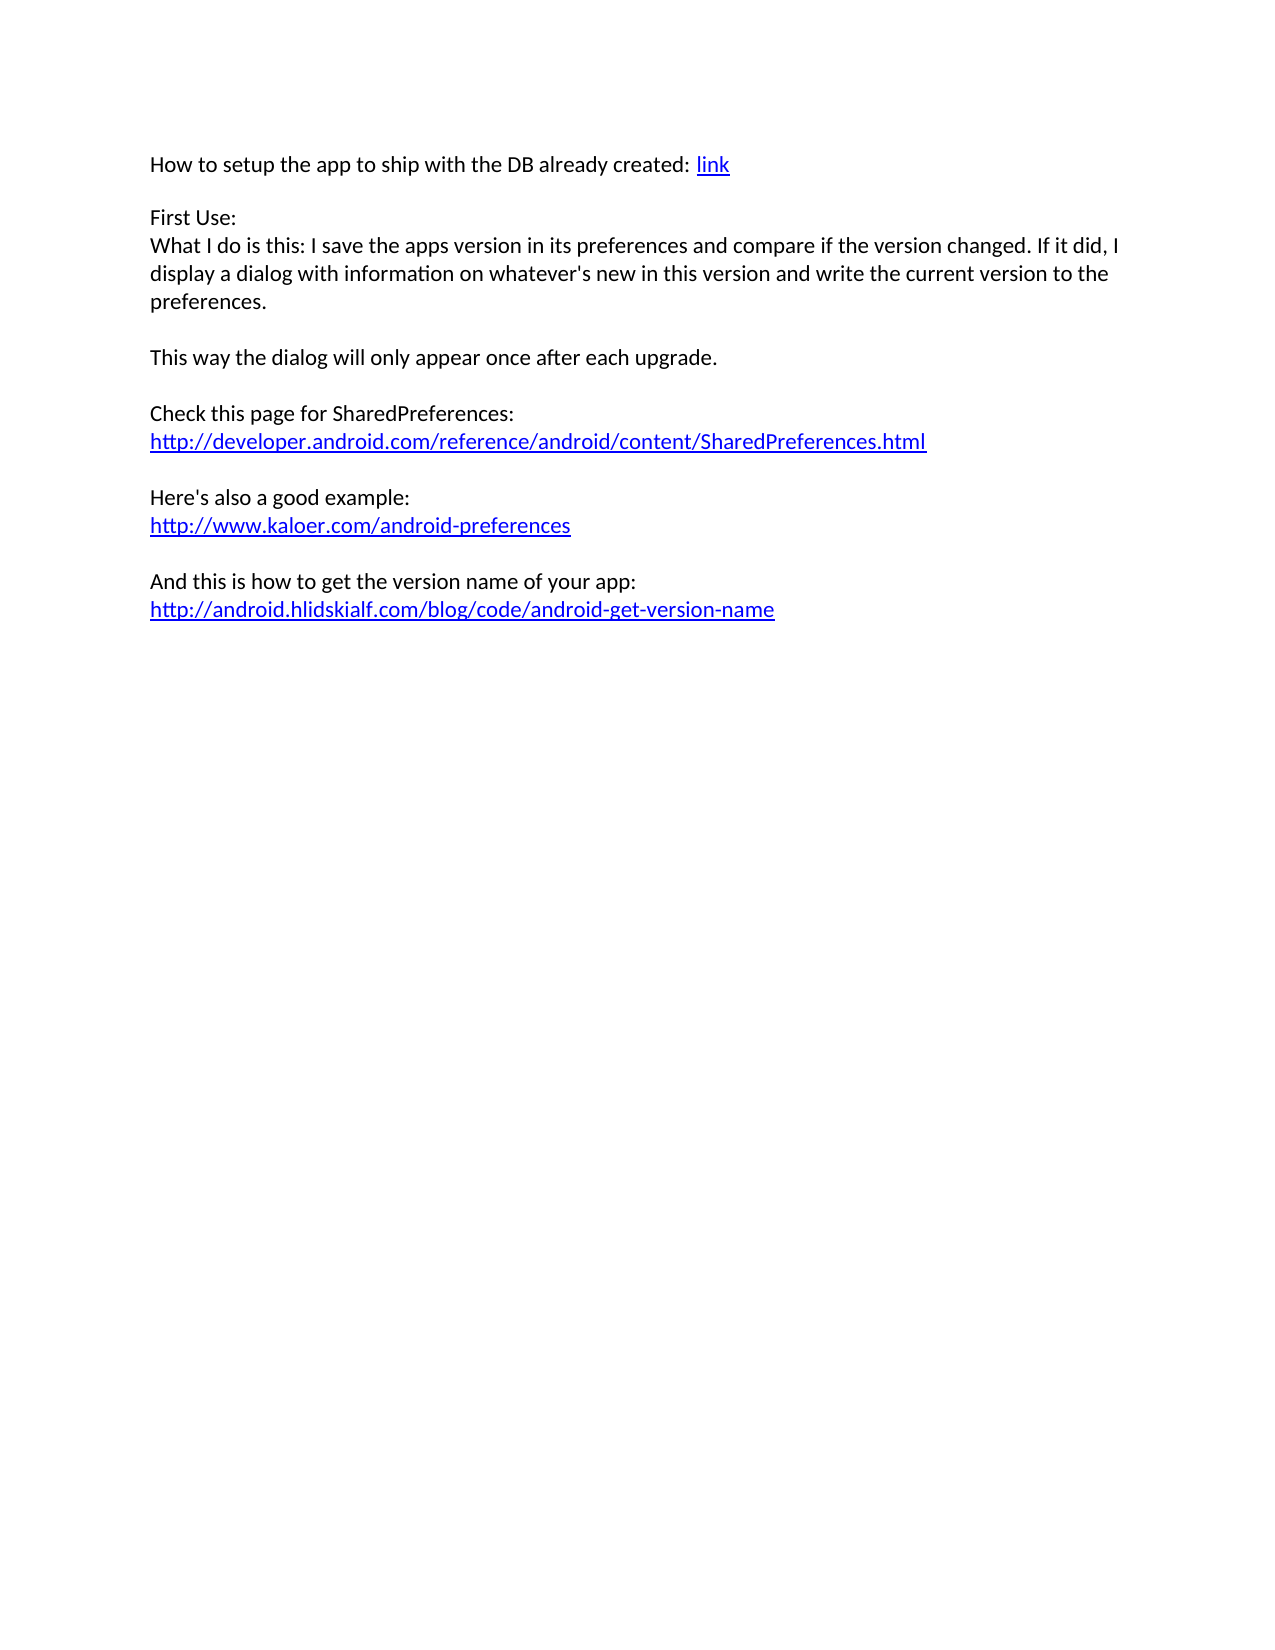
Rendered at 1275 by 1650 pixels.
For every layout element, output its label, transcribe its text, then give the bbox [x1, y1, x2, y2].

text Here's also a good example: [150, 483, 1125, 511]
text http://www.kaloer.com/android-preferences [150, 511, 1125, 539]
text Check this page for SharedPreferences: [150, 399, 1125, 427]
text http://android.hlidskialf.com/blog/code/android-get-version-name [150, 595, 1125, 623]
text What I do is this: I save the apps version in its preferences and compare if the version changed. If it did, I display a dialog with information on whatever's new in this version and write the current version to the preferences. [150, 231, 1125, 315]
text And this is how to get the version name of your app: [150, 567, 1125, 595]
text How to setup the app to ship with the DB already created: link [150, 150, 1125, 178]
text http://developer.android.com/reference/android/content/SharedPreferences.html [150, 427, 1125, 455]
text First Use: [150, 203, 1125, 231]
text This way the dialog will only appear once after each upgrade. [150, 343, 1125, 371]
